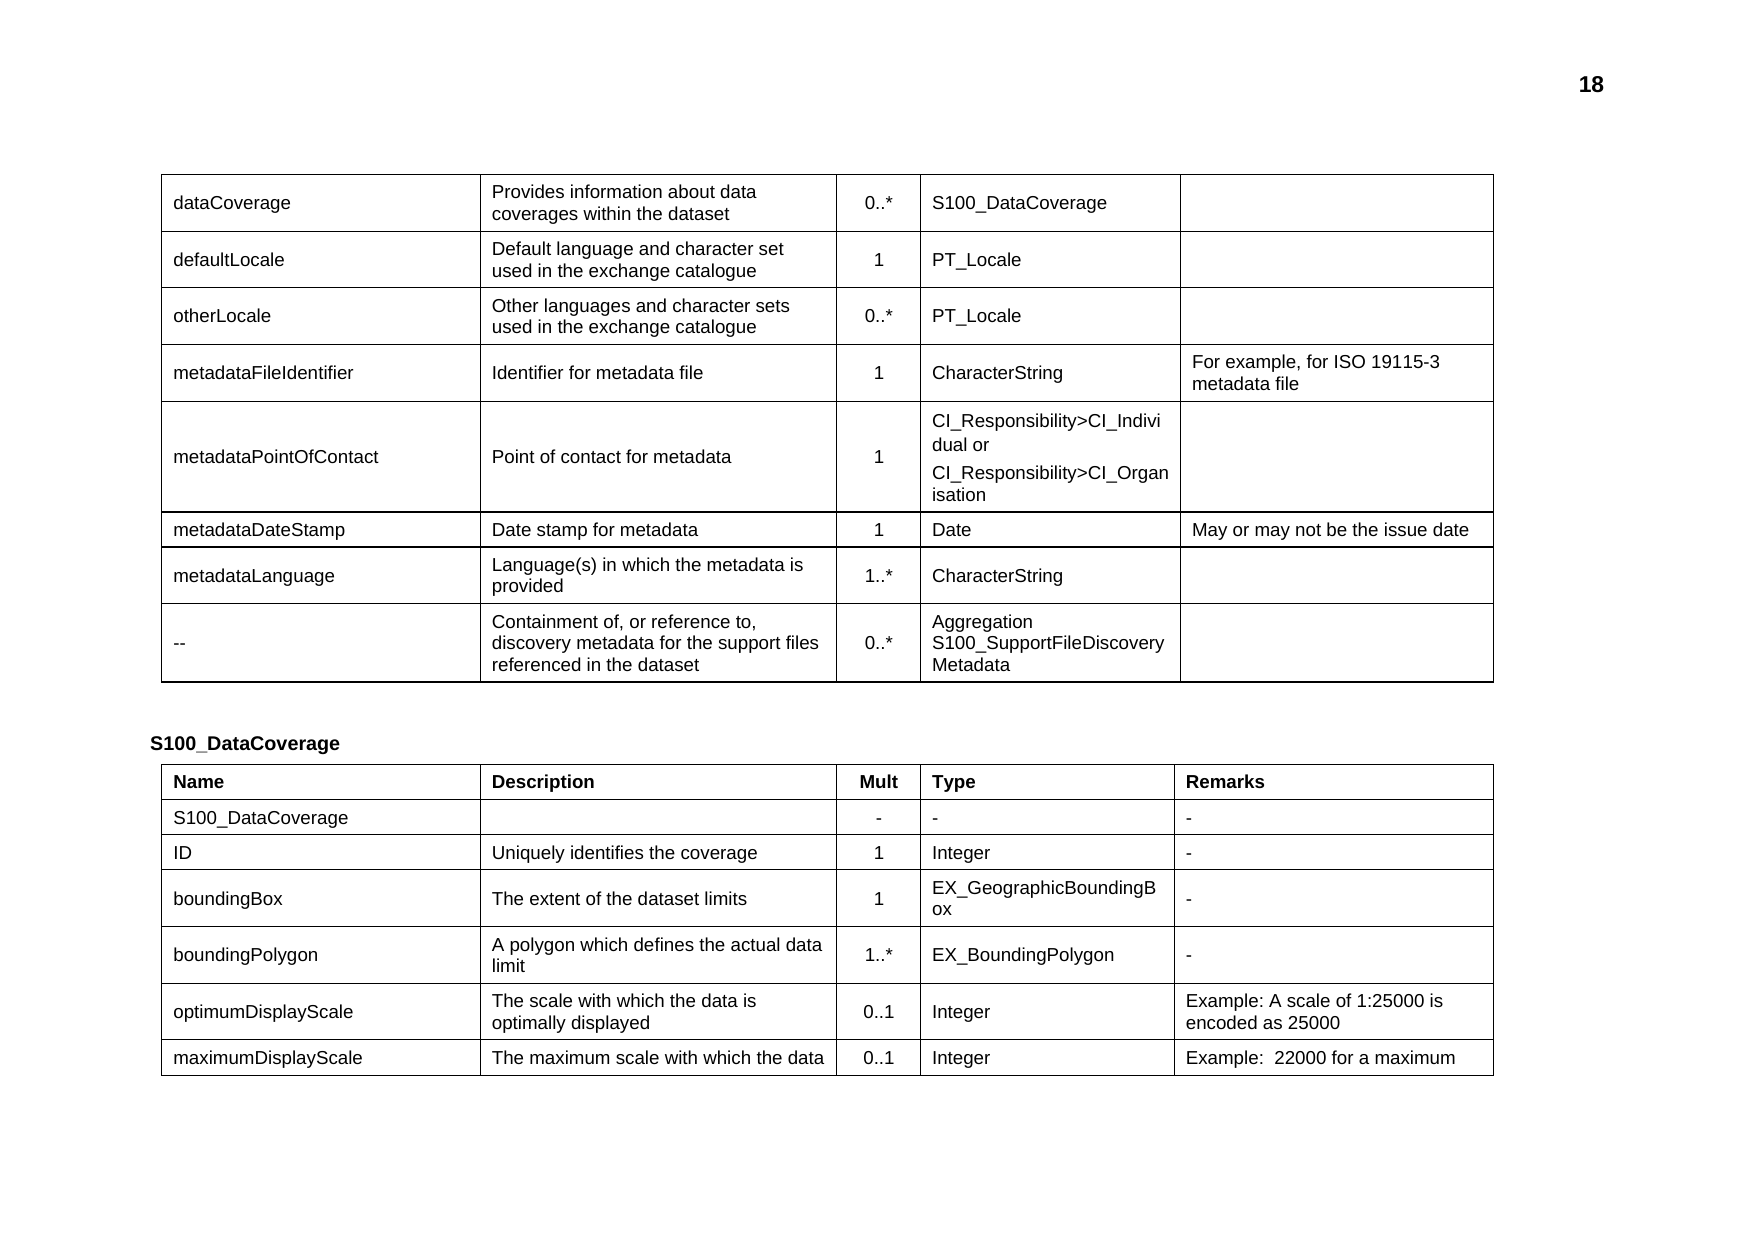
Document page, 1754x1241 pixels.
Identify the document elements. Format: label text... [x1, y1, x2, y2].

table_cell [1181, 402, 1493, 511]
table_cell Language(s) in which the metadata is provided [481, 548, 836, 603]
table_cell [481, 1040, 836, 1074]
table_cell S100_DataCoverage [162, 800, 480, 834]
table_cell dataCoverage [162, 175, 480, 231]
table_header Mult [837, 765, 920, 799]
table_cell 0..1 [837, 1040, 920, 1074]
table_cell Aggregation S100_SupportFileDiscoveryMetadata [921, 604, 1180, 681]
table_cell EX_BoundingPolygon [921, 927, 1174, 983]
table_cell For example, for ISO 19115-3 metadata file [1181, 345, 1493, 401]
table_cell - [1175, 927, 1493, 983]
table_cell Identifier for metadata file [481, 345, 836, 401]
table_cell metadataFileIdentifier [162, 345, 480, 401]
table_cell 0..1 [837, 984, 920, 1039]
table_cell May or may not be the issue date [1181, 513, 1493, 546]
table_cell 0..* [837, 175, 920, 231]
table_cell 1 [837, 870, 920, 926]
table_cell [481, 800, 836, 834]
table_cell Containment of, or reference to, discovery metadata for the support files referenced in the dataset [481, 604, 836, 681]
table_cell Default language and character set used in the exchange catalogue [481, 232, 836, 287]
table_cell 0..* [837, 604, 920, 681]
table_cell -- [162, 604, 480, 681]
table_cell A polygon which defines the actual data limit [481, 927, 836, 983]
table_cell boundingBox [162, 870, 480, 926]
table_cell Provides information about data coverages within the dataset [481, 175, 836, 231]
table_cell [1181, 548, 1493, 603]
table_cell 1 [837, 513, 920, 546]
table_cell [1181, 288, 1493, 344]
table_cell - [921, 800, 1174, 834]
table_cell defaultLocale [162, 232, 480, 287]
table_cell CI_Responsibility>CI_Individual or CI_Responsibility>CI_Organisation [921, 402, 1180, 511]
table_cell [1175, 1040, 1493, 1074]
table_cell - [1175, 800, 1493, 834]
table_cell [1181, 604, 1493, 681]
table_cell - [1175, 835, 1493, 869]
table_cell 0..* [837, 288, 920, 344]
subtitle S100_DataCoverage [0, 731, 1604, 754]
table_cell - [1175, 870, 1493, 926]
table_cell CharacterString [921, 345, 1180, 401]
table_cell 1 [837, 835, 920, 869]
table_cell metadataPointOfContact [162, 402, 480, 511]
table_cell PT_Locale [921, 288, 1180, 344]
table_cell otherLocale [162, 288, 480, 344]
table_cell S100_DataCoverage [921, 175, 1180, 231]
table_cell EX_GeographicBoundingBox [921, 870, 1174, 926]
table_cell metadataLanguage [162, 548, 480, 603]
table_cell ID [162, 835, 480, 869]
table_header Name [162, 765, 480, 799]
table_header Type [921, 765, 1174, 799]
table_cell 1 [837, 232, 920, 287]
table_cell - [837, 800, 920, 834]
table_cell boundingPolygon [162, 927, 480, 983]
table_cell Integer [921, 1040, 1174, 1074]
table_cell 1 [837, 402, 920, 511]
table_cell Other languages and character sets used in the exchange catalogue [481, 288, 836, 344]
table_cell Integer [921, 984, 1174, 1039]
table_cell Example: A scale of 1:25000 is encoded as 25000 [1175, 984, 1493, 1039]
table_cell PT_Locale [921, 232, 1180, 287]
table_cell maximumDisplayScale [162, 1040, 480, 1074]
table_cell Integer [921, 835, 1174, 869]
table_cell metadataDateStamp [162, 513, 480, 546]
table_cell CharacterString [921, 548, 1180, 603]
table_cell Uniquely identifies the coverage [481, 835, 836, 869]
table_cell The scale with which the data is optimally displayed [481, 984, 836, 1039]
table_cell [1181, 232, 1493, 287]
table_header Remarks [1175, 765, 1493, 799]
table_cell optimumDisplayScale [162, 984, 480, 1039]
table_cell The extent of the dataset limits [481, 870, 836, 926]
table_cell 1..* [837, 927, 920, 983]
table_cell 1 [837, 345, 920, 401]
table_cell Date stamp for metadata [481, 513, 836, 546]
table_header Description [481, 765, 836, 799]
table_cell [1181, 175, 1493, 231]
table_cell 1..* [837, 548, 920, 603]
table_cell Point of contact for metadata [481, 402, 836, 511]
table_cell Date [921, 513, 1180, 546]
